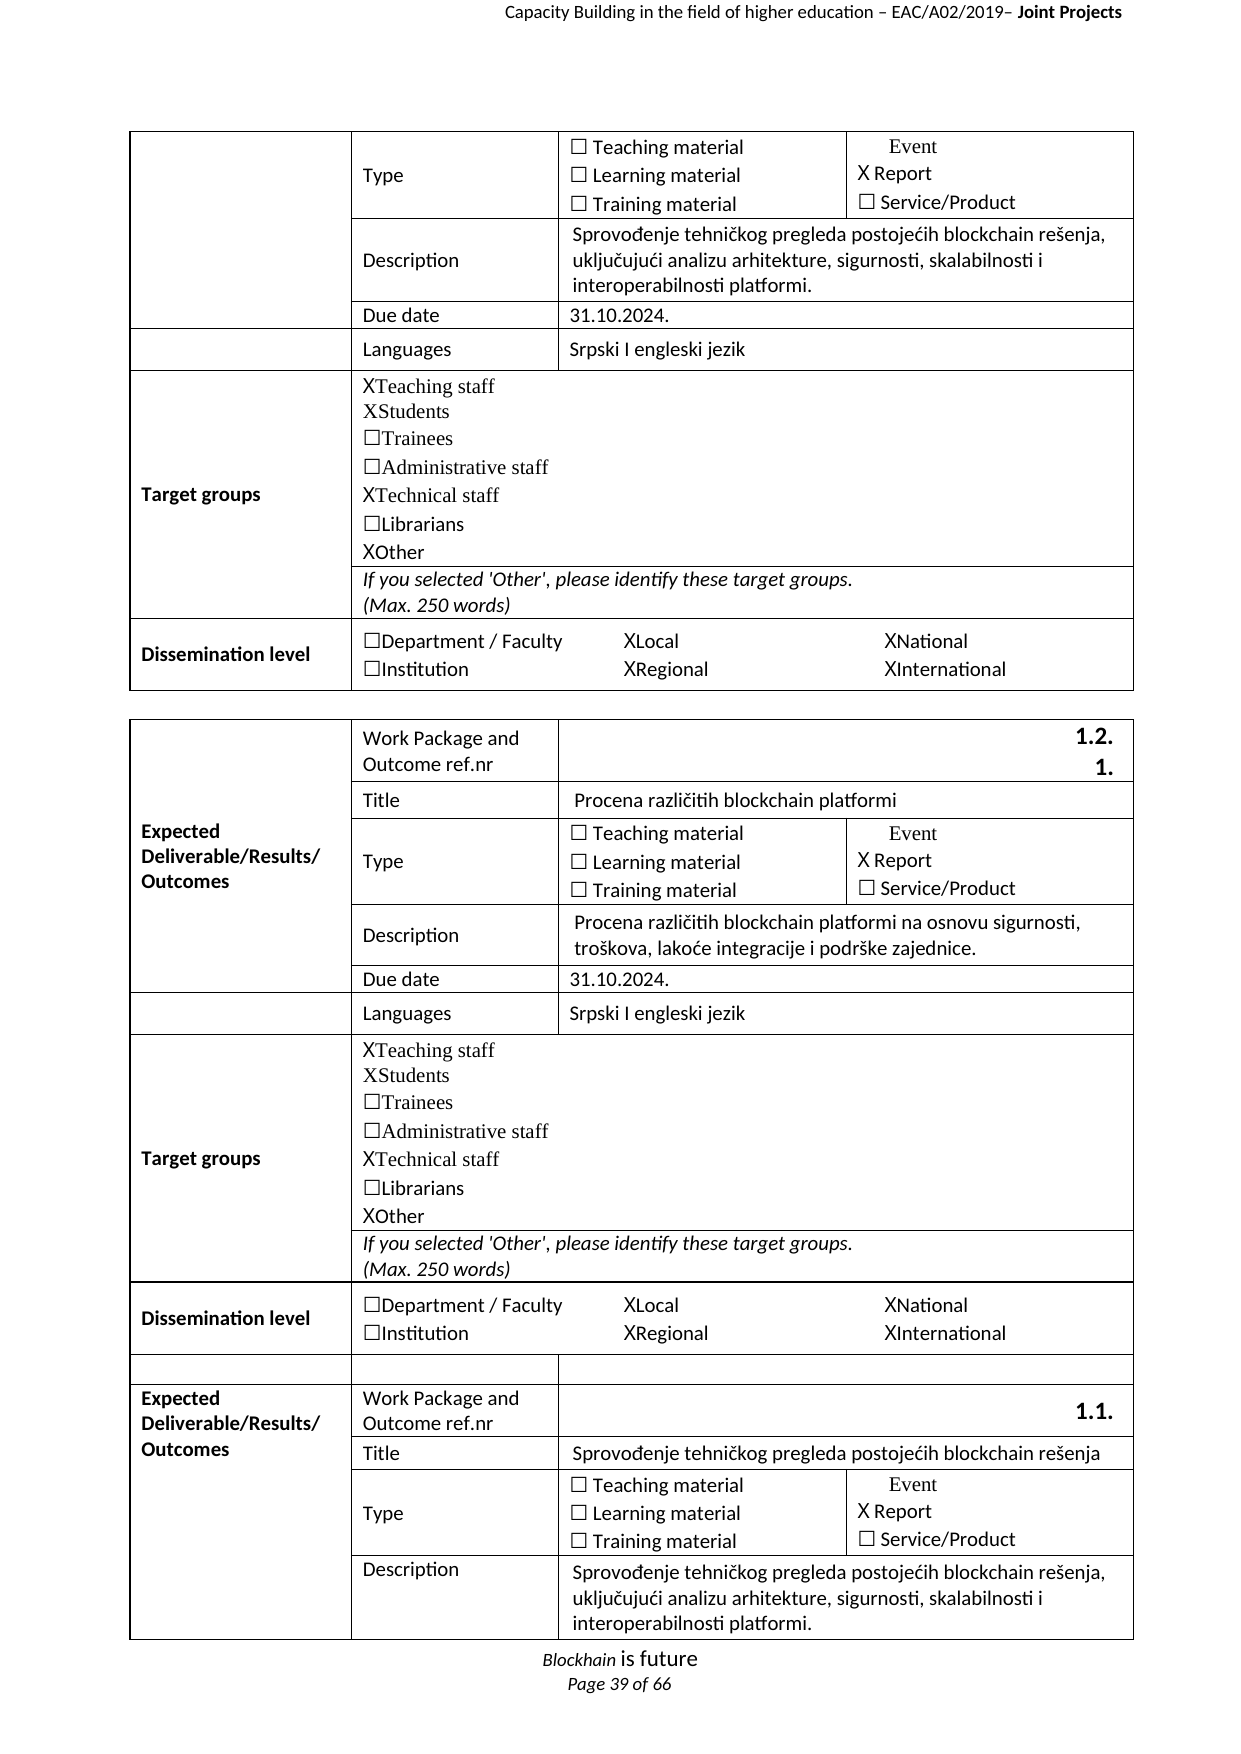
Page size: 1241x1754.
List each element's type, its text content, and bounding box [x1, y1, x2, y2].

table_cell Teaching material Learning material Training material [559, 819, 846, 904]
table_cell National International [873, 619, 1133, 690]
table_cell Teaching material Learning material Training material [559, 132, 846, 217]
table_cell 1.1. [559, 1385, 1133, 1436]
table_cell Dissemination level [131, 619, 351, 690]
table_cell Event Report Service/Product [847, 819, 1133, 904]
table_cell [131, 993, 351, 1034]
table_cell Type [352, 132, 558, 217]
table_cell [559, 782, 1133, 817]
table_cell Local Regional [612, 1283, 873, 1354]
table_cell Description [352, 1556, 558, 1639]
table_cell Description [352, 219, 558, 301]
table_cell Type [352, 1470, 558, 1555]
table_cell 31.10.2024. [559, 302, 1133, 328]
table_cell Work Package and Outcome ref.nr [352, 1385, 558, 1436]
table_cell [559, 1355, 1133, 1384]
table_cell Languages [352, 329, 558, 370]
table_cell If you selected 'Other', please identify these target groups. (Max. 250 words) [352, 1231, 1133, 1281]
table_cell Target groups [131, 1035, 351, 1281]
table_header Expected Deliverable/Results/ Outcomes [131, 720, 351, 992]
table_cell [352, 1355, 558, 1384]
table_cell Teaching staff Students Trainees Administrative staff Technical staff Librarians Other [352, 1035, 1133, 1229]
table_cell Title [352, 1437, 558, 1469]
table_cell [559, 1556, 1133, 1639]
table_cell Expected Deliverable/Results/ Outcomes [131, 1385, 351, 1639]
table_cell Target groups [131, 371, 351, 617]
table_cell [559, 905, 1133, 965]
table_cell 31.10.2024. [559, 966, 1133, 992]
table_cell [559, 1437, 1133, 1469]
table_cell Teaching staff Students Trainees Administrative staff Technical staff Librarians Other [352, 371, 1133, 566]
table_cell Title [352, 782, 558, 817]
table_cell Department / Faculty Institution [352, 619, 612, 690]
table_cell Srpski I engleski jezik [559, 329, 1133, 370]
table_cell Description [352, 905, 558, 965]
table_cell [131, 329, 351, 370]
table_cell [559, 219, 1133, 301]
table_cell National International [873, 1283, 1133, 1354]
table_header 1.2.1. [559, 720, 1133, 781]
table_cell Type [352, 819, 558, 904]
table_cell Dissemination level [131, 1283, 351, 1354]
table_header Work Package and Outcome ref.nr [352, 720, 558, 781]
table_cell Due date [352, 966, 558, 992]
table_cell Local Regional [612, 619, 873, 690]
table_cell Teaching material Learning material Training material [559, 1470, 846, 1555]
table_cell If you selected 'Other', please identify these target groups. (Max. 250 words) [352, 567, 1133, 617]
table_cell Srpski I engleski jezik [559, 993, 1133, 1034]
table_cell Department / Faculty Institution [352, 1283, 612, 1354]
table_cell Event Report Service/Product [847, 1470, 1133, 1555]
table_cell Due date [352, 302, 558, 328]
table_cell Event Report Service/Product [847, 132, 1133, 217]
table_cell Languages [352, 993, 558, 1034]
table_cell [131, 1355, 351, 1384]
